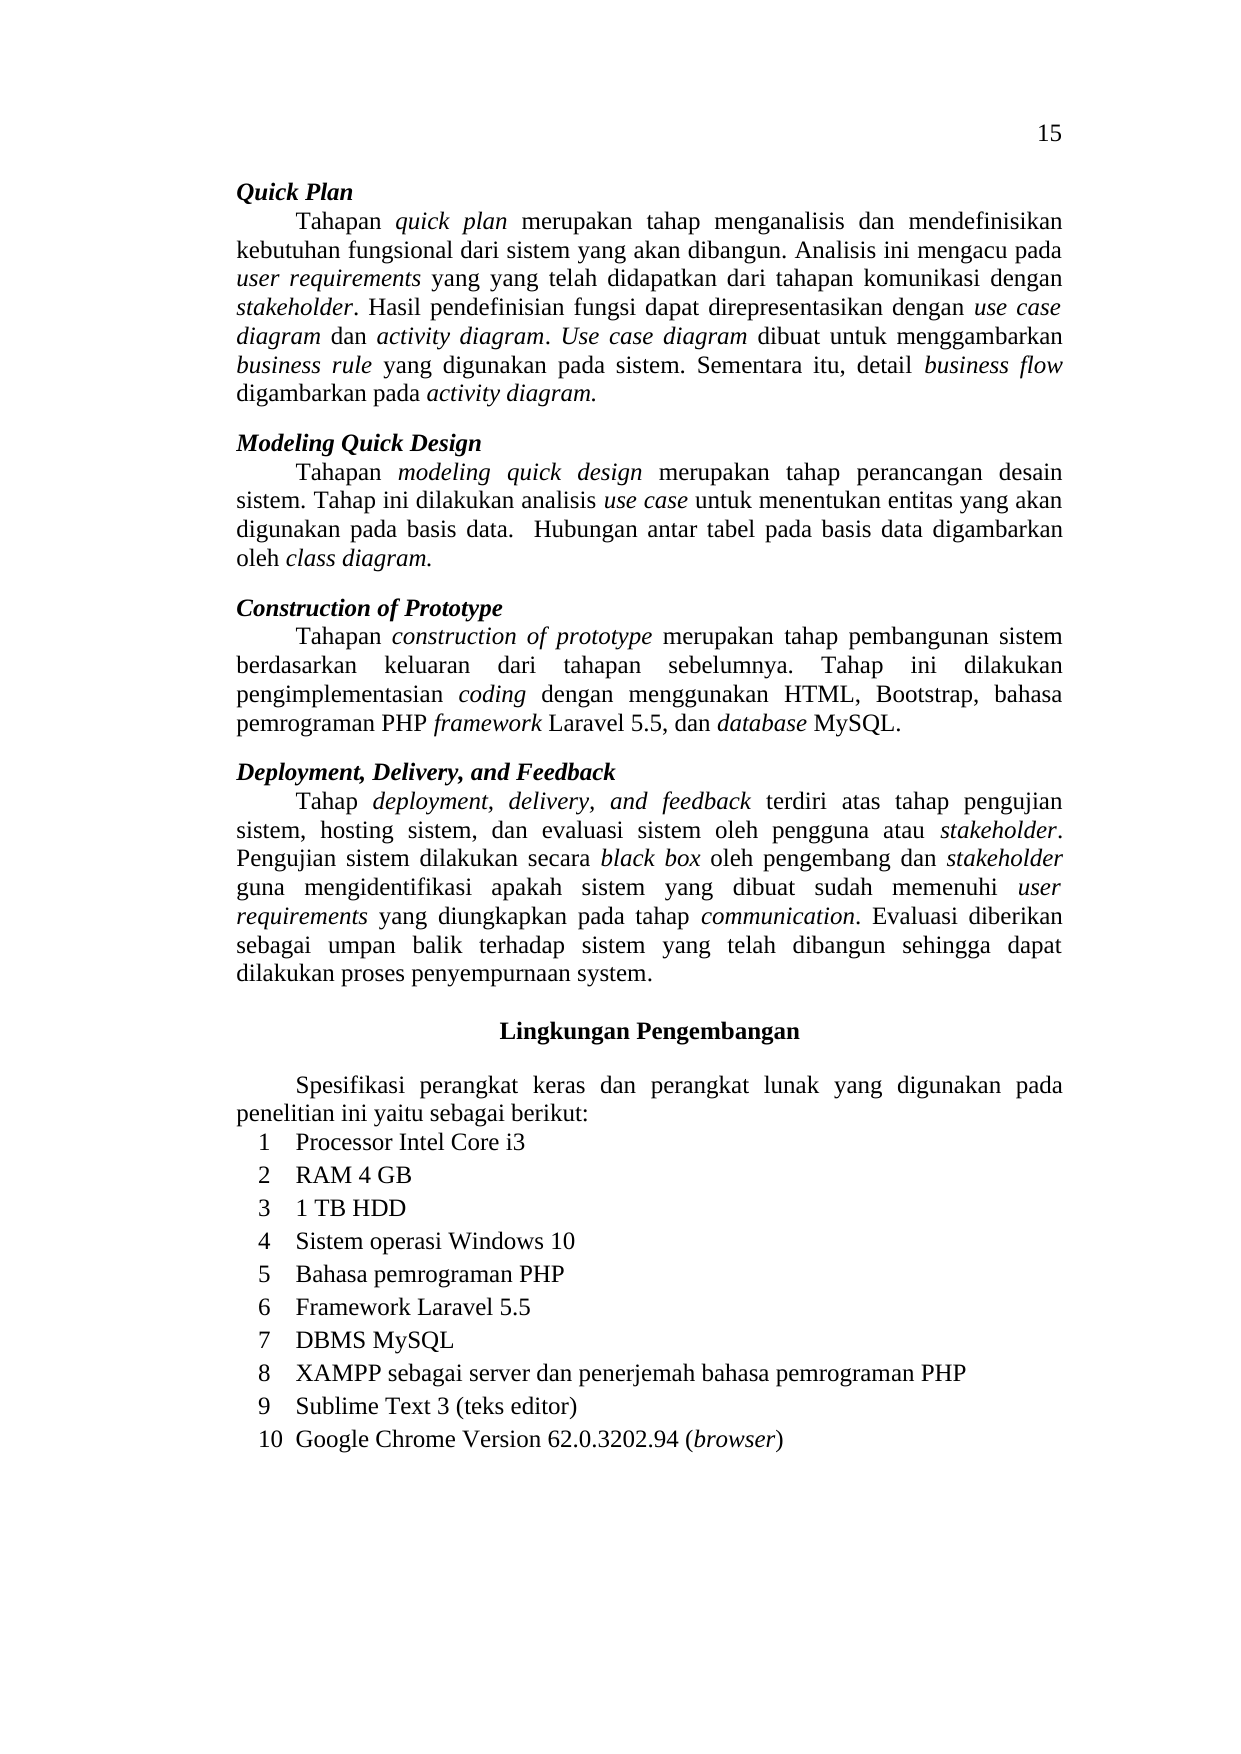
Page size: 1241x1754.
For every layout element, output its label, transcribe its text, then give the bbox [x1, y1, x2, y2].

text Spesifikasi perangkat keras dan perangkat lunak yang digunakan pada penelitian ini yaitu sebagai berikut: [236, 1070, 1063, 1127]
subtitle Lingkungan Pengembangan [236, 1016, 1063, 1045]
text Quick Plan [236, 177, 1063, 206]
list Google Chrome Version 62.0.3202.94 (browser) [258, 1424, 1063, 1453]
list Processor Intel Core i3 [258, 1127, 1063, 1156]
text Tahapan construction of prototype merupakan tahap pembangunan sistem berdasarkan keluaran dari tahapan sebelumnya. Tahap ini dilakukan pengimplementasian coding dengan menggunakan HTML, Bootstrap, bahasa pemrograman PHP framework Laravel 5.5, dan database MySQL. [236, 621, 1063, 736]
list XAMPP sebagai server dan penerjemah bahasa pemrograman PHP [258, 1358, 1063, 1387]
text Tahapan quick plan merupakan tahap menganalisis dan mendefinisikan kebutuhan fungsional dari sistem yang akan dibangun. Analisis ini mengacu pada user requirements yang yang telah didapatkan dari tahapan komunikasi dengan stakeholder. Hasil pendefinisian fungsi dapat direpresentasikan dengan use case diagram dan activity diagram. Use case diagram dibuat untuk menggambarkan business rule yang digunakan pada sistem. Sementara itu, detail business flow digambarkan pada activity diagram. [236, 206, 1063, 407]
list DBMS MySQL [258, 1325, 1063, 1354]
list Sistem operasi Windows 10 [258, 1226, 1063, 1255]
list Sublime Text 3 (teks editor) [258, 1391, 1063, 1420]
list Bahasa pemrograman PHP [258, 1259, 1063, 1288]
text Tahap deployment, delivery, and feedback terdiri atas tahap pengujian sistem, hosting sistem, dan evaluasi sistem oleh pengguna atau stakeholder. Pengujian sistem dilakukan secara black box oleh pengembang dan stakeholder guna mengidentifikasi apakah sistem yang dibuat sudah memenuhi user requirements yang diungkapkan pada tahap communication. Evaluasi diberikan sebagai umpan balik terhadap sistem yang telah dibangun sehingga dapat dilakukan proses penyempurnaan system. [236, 786, 1063, 987]
text Construction of Prototype [236, 593, 1063, 621]
text Modeling Quick Design [236, 428, 1063, 457]
text Deployment, Delivery, and Feedback [236, 757, 1063, 786]
list Framework Laravel 5.5 [258, 1292, 1063, 1321]
list 1 TB HDD [258, 1193, 1063, 1222]
text Tahapan modeling quick design merupakan tahap perancangan desain sistem. Tahap ini dilakukan analisis use case untuk menentukan entitas yang akan digunakan pada basis data. Hubungan antar tabel pada basis data digambarkan oleh class diagram. [236, 457, 1063, 572]
list RAM 4 GB [258, 1160, 1063, 1189]
